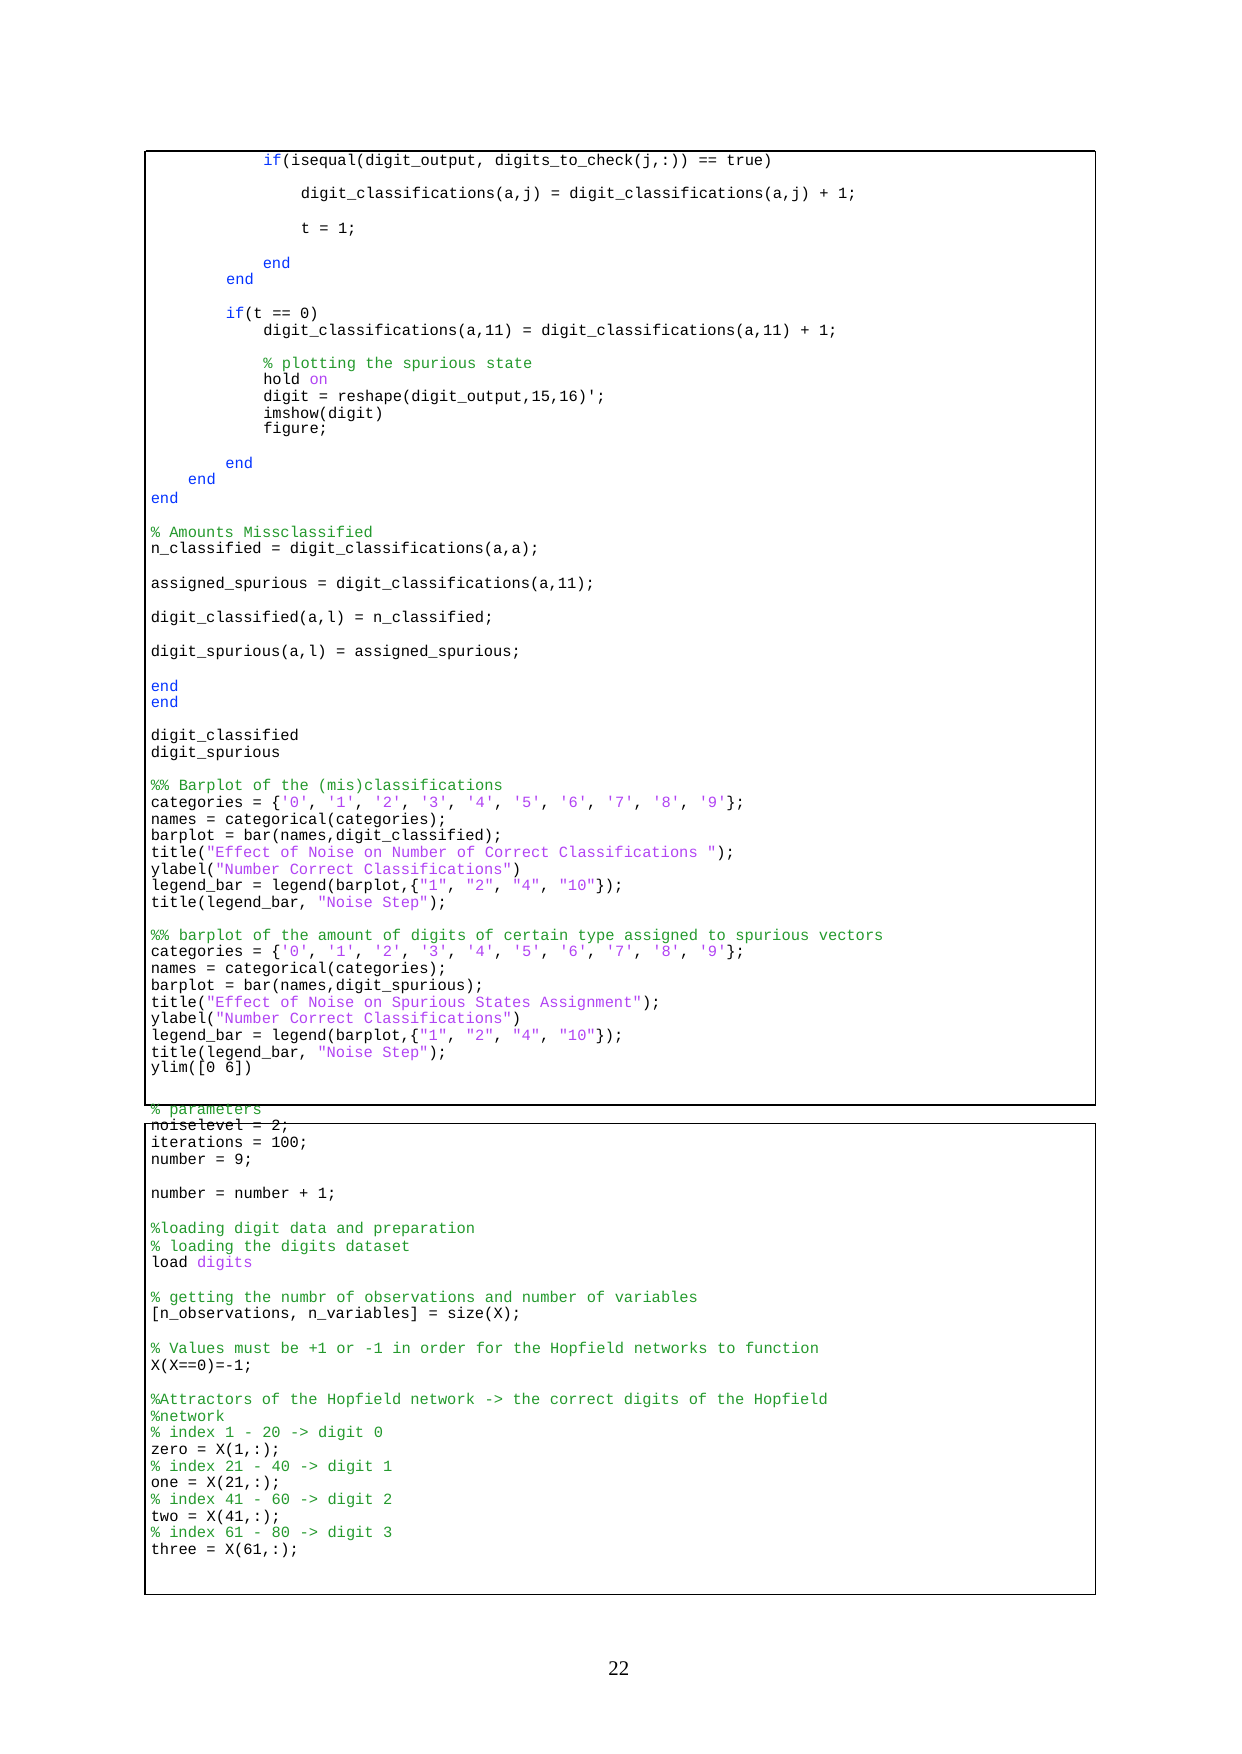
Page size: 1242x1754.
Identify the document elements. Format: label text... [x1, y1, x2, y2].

text %% Barplot of the (mis)classifications [151, 777, 1067, 795]
text if(isequal(digit_output, digits_to_check(j,:)) == true) [263, 152, 1067, 168]
text three = X(61,:); [151, 1542, 1067, 1559]
text t = 1; [301, 220, 1067, 237]
text % parameters noiselevel = 2; iterations = 100; number = 9; [151, 1101, 314, 1169]
text digit_classified digit_spurious [151, 727, 305, 761]
text % index 21 - 40 -> digit 1 [151, 1459, 1067, 1476]
text [n_observations, n_variables] = size(X); [151, 1307, 1067, 1323]
text %Attractors of the Hopfield network -> the correct digits of the Hopfield [151, 1391, 1067, 1409]
text % loading the digits dataset load digits [151, 1238, 417, 1272]
text zero = X(1,:); [151, 1442, 1067, 1459]
text % getting the numbr of observations and number of variables [151, 1289, 1067, 1307]
text %loading digit data and preparation [151, 1220, 1067, 1238]
text title(legend_bar, "Noise Step"); [151, 1045, 1067, 1061]
text barplot = bar(names,digit_classified); [151, 828, 1067, 845]
text % plotting the spurious state hold on [263, 355, 539, 388]
text names = categorical(categories); [151, 812, 1067, 828]
text title(legend_bar, "Noise Step"); [151, 895, 1067, 912]
text number = number + 1; [151, 1186, 1067, 1203]
text ylabel("Number Correct Classifications") [151, 1011, 1067, 1028]
text ylim([0 6]) [151, 1061, 1067, 1076]
text % Amounts Missclassified [151, 524, 1067, 542]
text figure; [263, 423, 1067, 437]
text % index 61 - 80 -> digit 3 [151, 1526, 1067, 1542]
text end [151, 490, 183, 506]
text title("Effect of Noise on Number of Correct Classifications "); [151, 845, 1067, 862]
text two = X(41,:); [151, 1509, 1067, 1526]
text end end [151, 678, 183, 712]
text digit_classifications(a,j) = digit_classifications(a,j) + 1; [301, 186, 1067, 204]
text categories = {'0', '1', '2', '3', '4', '5', '6', '7', '8', '9'}; [151, 795, 1067, 812]
text % index 41 - 60 -> digit 2 [151, 1492, 1067, 1509]
text legend_bar = legend(barplot,{"1", "2", "4", "10"}); [151, 1028, 1067, 1045]
text % Values must be +1 or -1 in order for the Hopfield networks to function [151, 1340, 1067, 1358]
text end [188, 472, 220, 489]
text end [263, 256, 1067, 273]
text end [225, 455, 1067, 473]
text assigned_spurious = digit_classifications(a,11); digit_classified(a,l) = n_classified; digit_spurious(a,l) = assigned_spurious; [151, 575, 605, 661]
text one = X(21,:); [151, 1476, 1067, 1492]
text if(t == 0) [226, 306, 1067, 323]
text names = categorical(categories); [151, 960, 1067, 978]
text digit = reshape(digit_output,15,16)'; [263, 388, 1067, 406]
text %% barplot of the amount of digits of certain type assigned to spurious vectors categories = {'0', '1', '2', '3', '4', '5', '6', '7', '8', '9'}; [151, 927, 895, 960]
text X(X==0)=-1; [151, 1358, 1067, 1374]
text barplot = bar(names,digit_spurious); [151, 978, 1067, 995]
text imshow(digit) [263, 406, 1067, 423]
text digit_classifications(a,11) = digit_classifications(a,11) + 1; [263, 323, 1067, 340]
text %network [151, 1409, 1067, 1426]
text % index 1 - 20 -> digit 0 [151, 1426, 1067, 1442]
text legend_bar = legend(barplot,{"1", "2", "4", "10"}); [151, 878, 1067, 895]
text title("Effect of Noise on Spurious States Assignment"); [151, 995, 1067, 1011]
text ylabel("Number Correct Classifications") [151, 862, 1067, 878]
text end [139, 271, 253, 288]
text n_classified = digit_classifications(a,a); [151, 542, 1067, 558]
